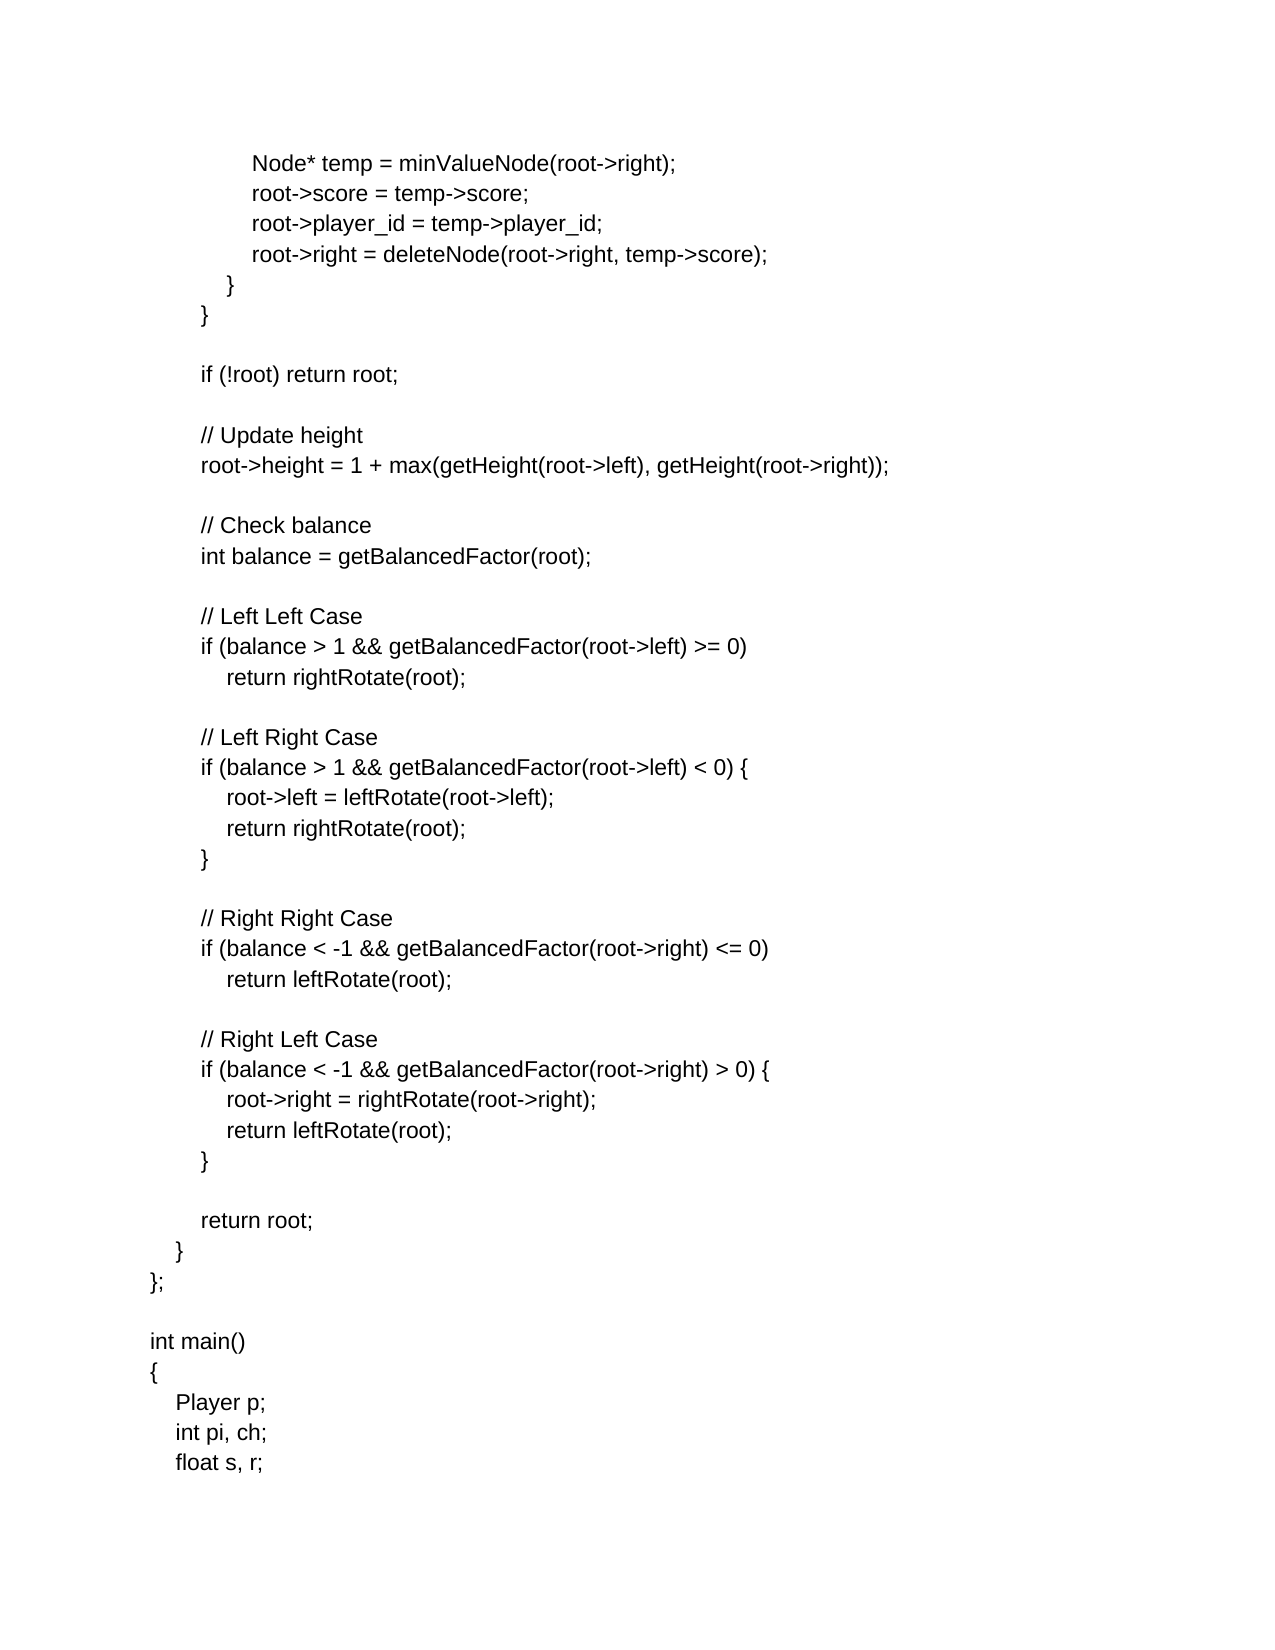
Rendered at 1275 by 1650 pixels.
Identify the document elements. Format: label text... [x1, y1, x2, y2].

text if (balance < -1 && getBalancedFactor(root->right) <= 0) [150, 935, 1125, 962]
text } [150, 1147, 1125, 1173]
text int balance = getBalancedFactor(root); [150, 543, 1125, 569]
text int main() [150, 1328, 1125, 1354]
text root->left = leftRotate(root->left); [150, 784, 1125, 811]
text return root; [150, 1207, 1125, 1234]
text if (balance > 1 && getBalancedFactor(root->left) >= 0) [150, 633, 1125, 660]
text if (!root) return root; [150, 361, 1125, 388]
text { [150, 1358, 1125, 1385]
text if (balance < -1 && getBalancedFactor(root->right) > 0) { [150, 1056, 1125, 1083]
text root->score = temp->score; [150, 180, 1125, 207]
text root->right = rightRotate(root->right); [150, 1086, 1125, 1113]
text } [150, 301, 1125, 327]
text // Right Right Case [150, 905, 1125, 932]
text root->player_id = temp->player_id; [150, 210, 1125, 237]
text }; [150, 1268, 1125, 1294]
text return leftRotate(root); [150, 1117, 1125, 1143]
text root->height = 1 + max(getHeight(root->left), getHeight(root->right)); [150, 452, 1125, 478]
text return rightRotate(root); [150, 663, 1125, 690]
text // Left Right Case [150, 724, 1125, 750]
text Player p; [150, 1388, 1125, 1415]
text float s, r; [150, 1449, 1125, 1475]
text } [150, 845, 1125, 871]
text } [150, 271, 1125, 297]
text // Right Left Case [150, 1026, 1125, 1052]
text } [150, 1237, 1125, 1264]
text int pi, ch; [150, 1419, 1125, 1445]
text if (balance > 1 && getBalancedFactor(root->left) < 0) { [150, 754, 1125, 781]
text return rightRotate(root); [150, 814, 1125, 841]
text Node* temp = minValueNode(root->right); [150, 150, 1125, 176]
text // Left Left Case [150, 603, 1125, 629]
text root->right = deleteNode(root->right, temp->score); [150, 241, 1125, 267]
text return leftRotate(root); [150, 966, 1125, 992]
text // Check balance [150, 512, 1125, 539]
text // Update height [150, 422, 1125, 448]
